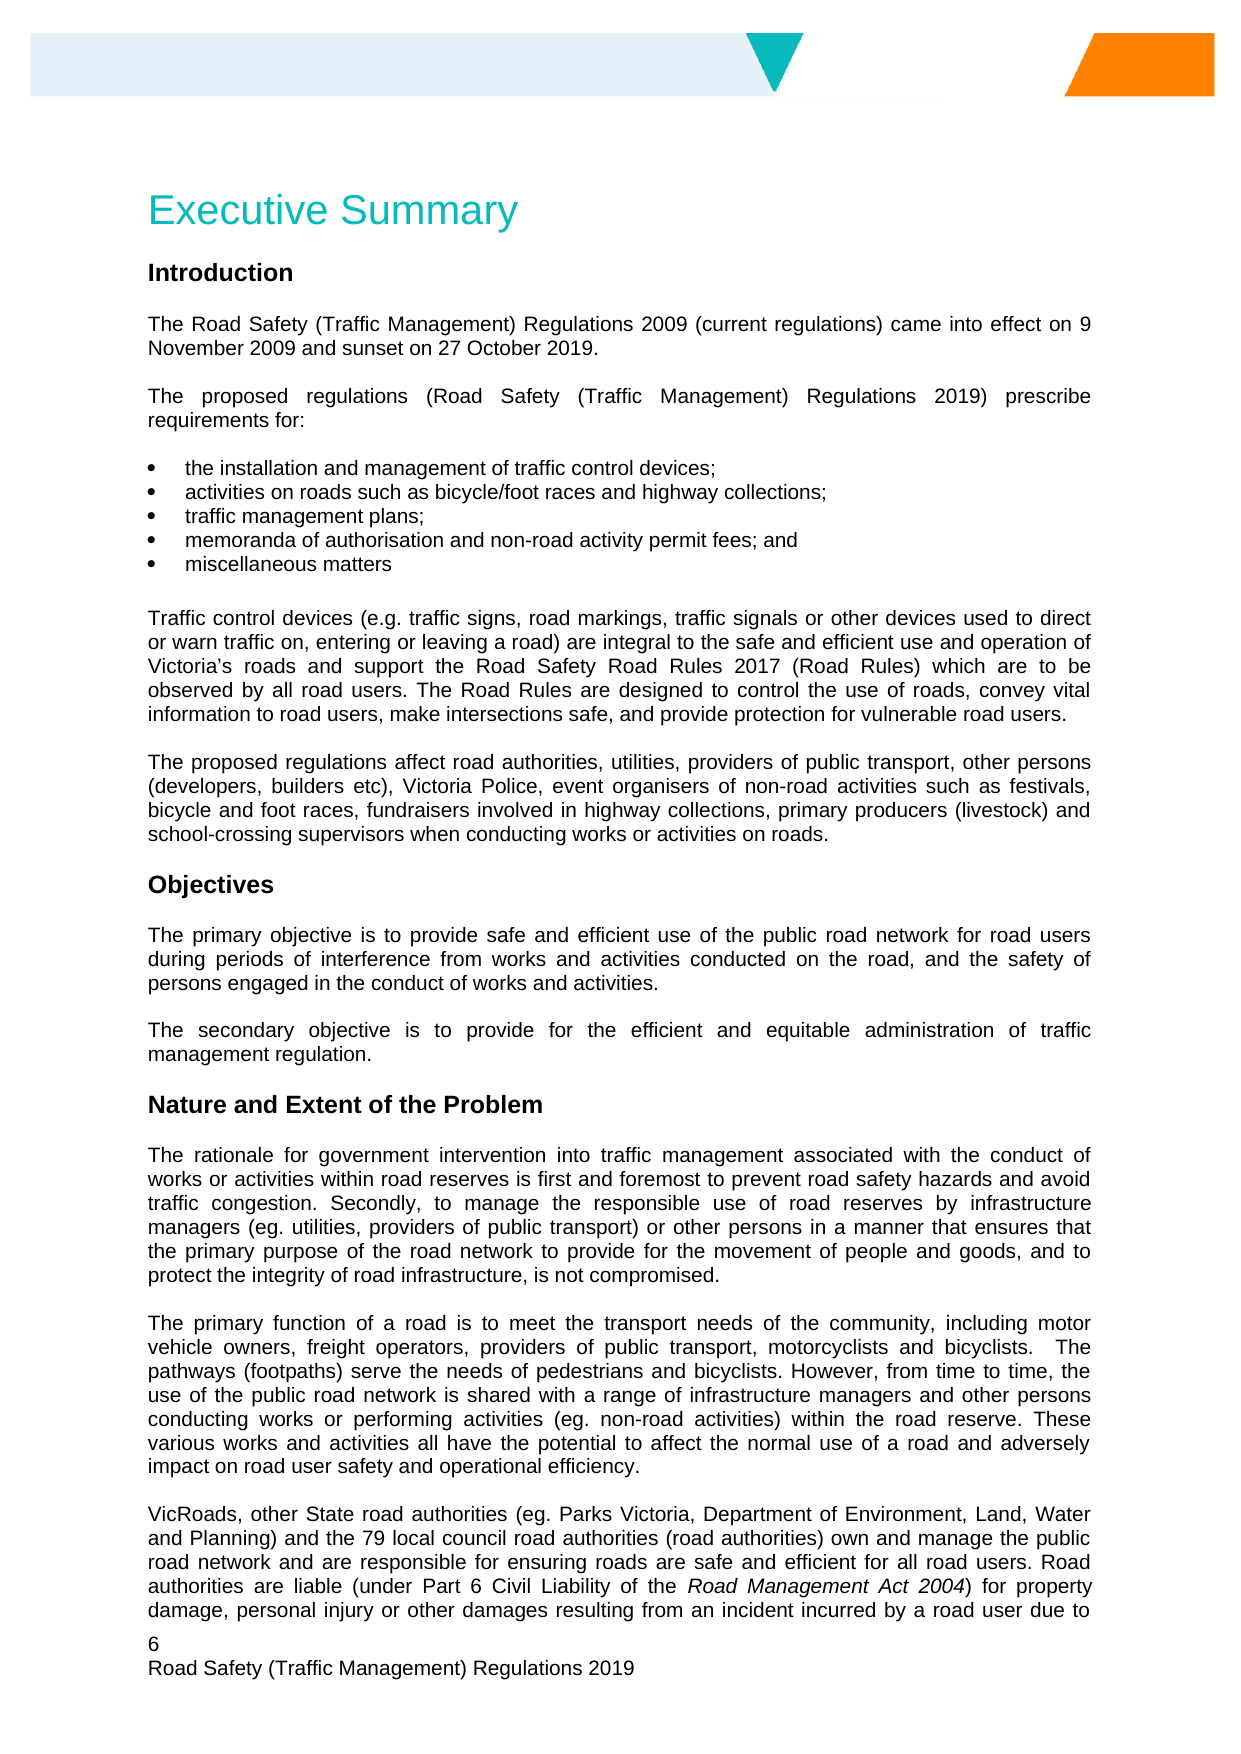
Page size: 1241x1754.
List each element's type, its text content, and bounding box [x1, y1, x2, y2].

text The Road Safety (Traffic Management) Regulations 2009 (current regulations) came into effect on 9 November 2009 and sunset on 27 October 2019. [148, 312, 1092, 360]
text The proposed regulations (Road Safety (Traffic Management) Regulations 2019) prescribe requirements for: [148, 384, 1092, 432]
text Objectives [148, 870, 1092, 898]
text The primary function of a road is to meet the transport needs of the community, including motor vehicle owners, freight operators, providers of public transport, motorcyclists and bicyclists. The pathways (footpaths) serve the needs of pedestrians and bicyclists. However, from time to time, the use of the public road network is shared with a range of infrastructure managers and other persons conducting works or performing activities (eg. non-road activities) within the road reserve. These various works and activities all have the potential to affect the normal use of a road and adversely impact on road user safety and operational efficiency. [148, 1311, 1092, 1478]
text Nature and Extent of the Problem [148, 1090, 1092, 1119]
text the installation and management of traffic control devices; [148, 456, 1092, 480]
text The secondary objective is to provide for the efficient and equitable administration of traffic management regulation. [148, 1018, 1092, 1066]
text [148, 1502, 1092, 1622]
picture [0, 3, 1241, 131]
text Introduction [148, 258, 1092, 287]
text traffic management plans; [148, 504, 1092, 528]
text activities on roads such as bicycle/foot races and highway collections; [148, 480, 1092, 504]
text Traffic control devices (e.g. traffic signs, road markings, traffic signals or other devices used to direct or warn traffic on, entering or leaving a road) are integral to the safe and efficient use and operation of Victoria’s roads and support the Road Safety Road Rules 2017 (Road Rules) which are to be observed by all road users. The Road Rules are designed to control the use of roads, convey vital information to road users, make intersections safe, and provide protection for vulnerable road users. [148, 606, 1092, 726]
text The proposed regulations affect road authorities, utilities, providers of public transport, other persons (developers, builders etc), Victoria Police, event organisers of non-road activities such as festivals, bicycle and foot races, fundraisers involved in highway collections, primary producers (livestock) and school-crossing supervisors when conducting works or activities on roads. [148, 750, 1092, 846]
text The primary objective is to provide safe and efficient use of the public road network for road users during periods of interference from works and activities conducted on the road, and the safety of persons engaged in the conduct of works and activities. [148, 922, 1092, 994]
text The rationale for government intervention into traffic management associated with the conduct of works or activities within road reserves is first and foremost to prevent road safety hazards and avoid traffic congestion. Secondly, to manage the responsible use of road reserves by infrastructure managers (eg. utilities, providers of public transport) or other persons in a manner that ensures that the primary purpose of the road network to provide for the movement of people and goods, and to protect the integrity of road infrastructure, is not compromised. [148, 1143, 1092, 1287]
text memoranda of authorisation and non-road activity permit fees; and [148, 528, 1092, 552]
text miscellaneous matters [148, 552, 1092, 576]
subtitle Executive Summary [148, 185, 1092, 233]
